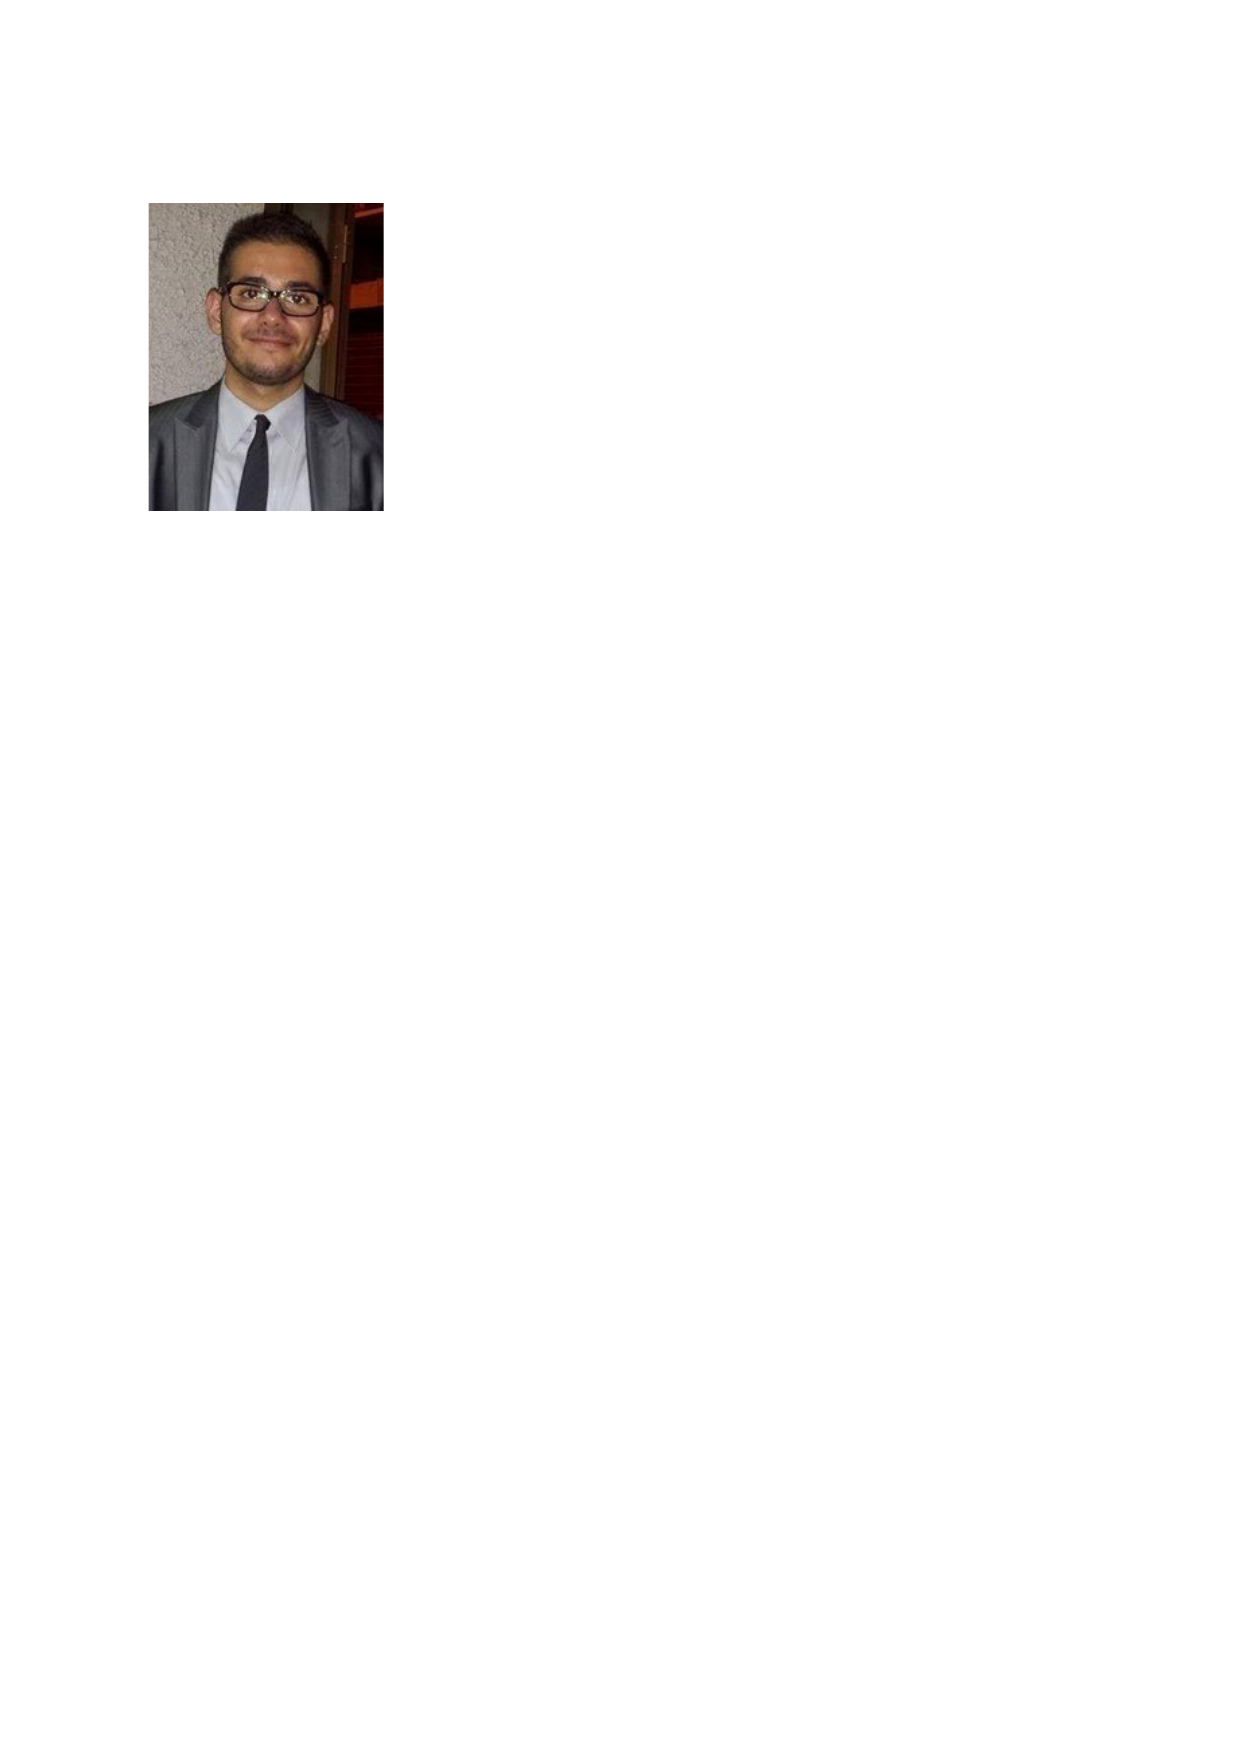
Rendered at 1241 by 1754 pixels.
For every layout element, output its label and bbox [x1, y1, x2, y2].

picture [147, 203, 384, 511]
